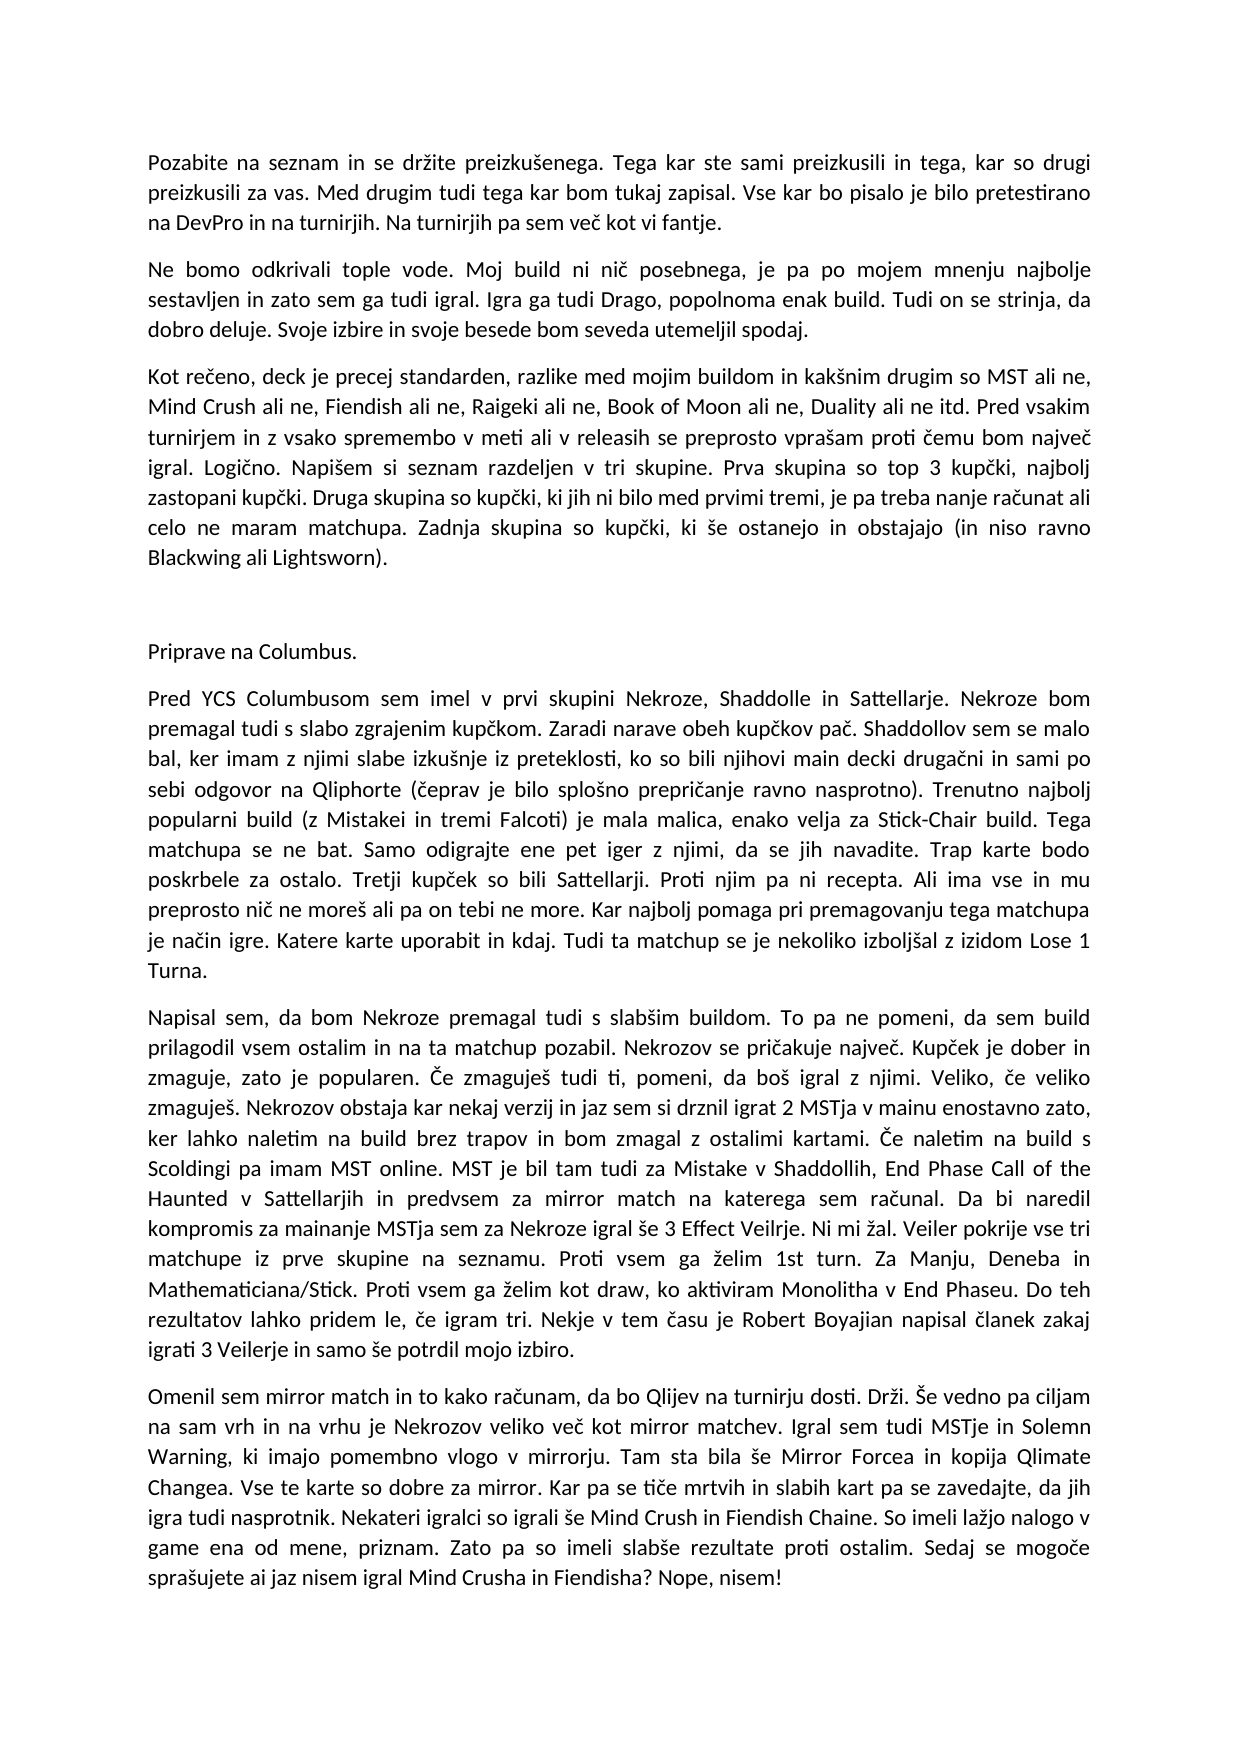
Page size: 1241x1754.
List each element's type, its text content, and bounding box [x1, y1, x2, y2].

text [148, 148, 1093, 236]
text Kot rečeno, deck je precej standarden, razlike med mojim buildom in kakšnim drugim so MST ali ne, Mind Crush ali ne, Fiendish ali ne, Raigeki ali ne, Book of Moon ali ne, Duality ali ne itd. Pred vsakim turnirjem in z vsako spremembo v meti ali v releasih se preprosto vprašam proti čemu bom največ igral. Logično. Napišem si seznam razdeljen v tri skupine. Prva skupina so top 3 kupčki, najbolj zastopani kupčki. Druga skupina so kupčki, ki jih ni bilo med prvimi tremi, je pa treba nanje računat ali celo ne maram matchupa. Zadnja skupina so kupčki, ki še ostanejo in obstajajo (in niso ravno Blackwing ali Lightsworn). [148, 362, 1093, 571]
text Pred YCS Columbusom sem imel v prvi skupini Nekroze, Shaddolle in Sattellarje. Nekroze bom premagal tudi s slabo zgrajenim kupčkom. Zaradi narave obeh kupčkov pač. Shaddollov sem se malo bal, ker imam z njimi slabe izkušnje iz preteklosti, ko so bili njihovi main decki drugačni in sami po sebi odgovor na Qliphorte (čeprav je bilo splošno prepričanje ravno nasprotno). Trenutno najbolj popularni build (z Mistakei in tremi Falcoti) je mala malica, enako velja za Stick-Chair build. Tega matchupa se ne bat. Samo odigrajte ene pet iger z njimi, da se jih navadite. Trap karte bodo poskrbele za ostalo. Tretji kupček so bili Sattellarji. Proti njim pa ni recepta. Ali ima vse in mu preprosto nič ne moreš ali pa on tebi ne more. Kar najbolj pomaga pri premagovanju tega matchupa je način igre. Katere karte uporabit in kdaj. Tudi ta matchup se je nekoliko izboljšal z izidom Lose 1 Turna. [148, 684, 1093, 984]
text Priprave na Columbus. [148, 637, 1093, 665]
text Napisal sem, da bom Nekroze premagal tudi s slabšim buildom. To pa ne pomeni, da sem build prilagodil vsem ostalim in na ta matchup pozabil. Nekrozov se pričakuje največ. Kupček je dober in zmaguje, zato je popularen. Če zmaguješ tudi ti, pomeni, da boš igral z njimi. Veliko, če veliko zmaguješ. Nekrozov obstaja kar nekaj verzij in jaz sem si drznil igrat 2 MSTja v mainu enostavno zato, ker lahko naletim na build brez trapov in bom zmagal z ostalimi kartami. Če naletim na build s Scoldingi pa imam MST online. MST je bil tam tudi za Mistake v Shaddollih, End Phase Call of the Haunted v Sattellarjih in predvsem za mirror match na katerega sem računal. Da bi naredil kompromis za mainanje MSTja sem za Nekroze igral še 3 Effect Veilrje. Ni mi žal. Veiler pokrije vse tri matchupe iz prve skupine na seznamu. Proti vsem ga želim 1st turn. Za Manju, Deneba in Mathematiciana/Stick. Proti vsem ga želim kot draw, ko aktiviram Monolitha v End Phaseu. Do teh rezultatov lahko pridem le, če igram tri. Nekje v tem času je Robert Boyajian napisal članek zakaj igrati 3 Veilerje in samo še potrdil mojo izbiro. [148, 1003, 1093, 1363]
text Omenil sem mirror match in to kako računam, da bo Qlijev na turnirju dosti. Drži. Še vedno pa ciljam na sam vrh in na vrhu je Nekrozov veliko več kot mirror matchev. Igral sem tudi MSTje in Solemn Warning, ki imajo pomembno vlogo v mirrorju. Tam sta bila še Mirror Forcea in kopija Qlimate Changea. Vse te karte so dobre za mirror. Kar pa se tiče mrtvih in slabih kart pa se zavedajte, da jih igra tudi nasprotnik. Nekateri igralci so igrali še Mind Crush in Fiendish Chaine. So imeli lažjo nalogo v game ena od mene, priznam. Zato pa so imeli slabše rezultate proti ostalim. Sedaj se mogoče sprašujete ai jaz nisem igral Mind Crusha in Fiendisha? Nope, nisem! [148, 1382, 1093, 1591]
text Ne bomo odkrivali tople vode. Moj build ni nič posebnega, je pa po mojem mnenju najbolje sestavljen in zato sem ga tudi igral. Igra ga tudi Drago, popolnoma enak build. Tudi on se strinja, da dobro deluje. Svoje izbire in svoje besede bom seveda utemeljil spodaj. [148, 255, 1093, 343]
